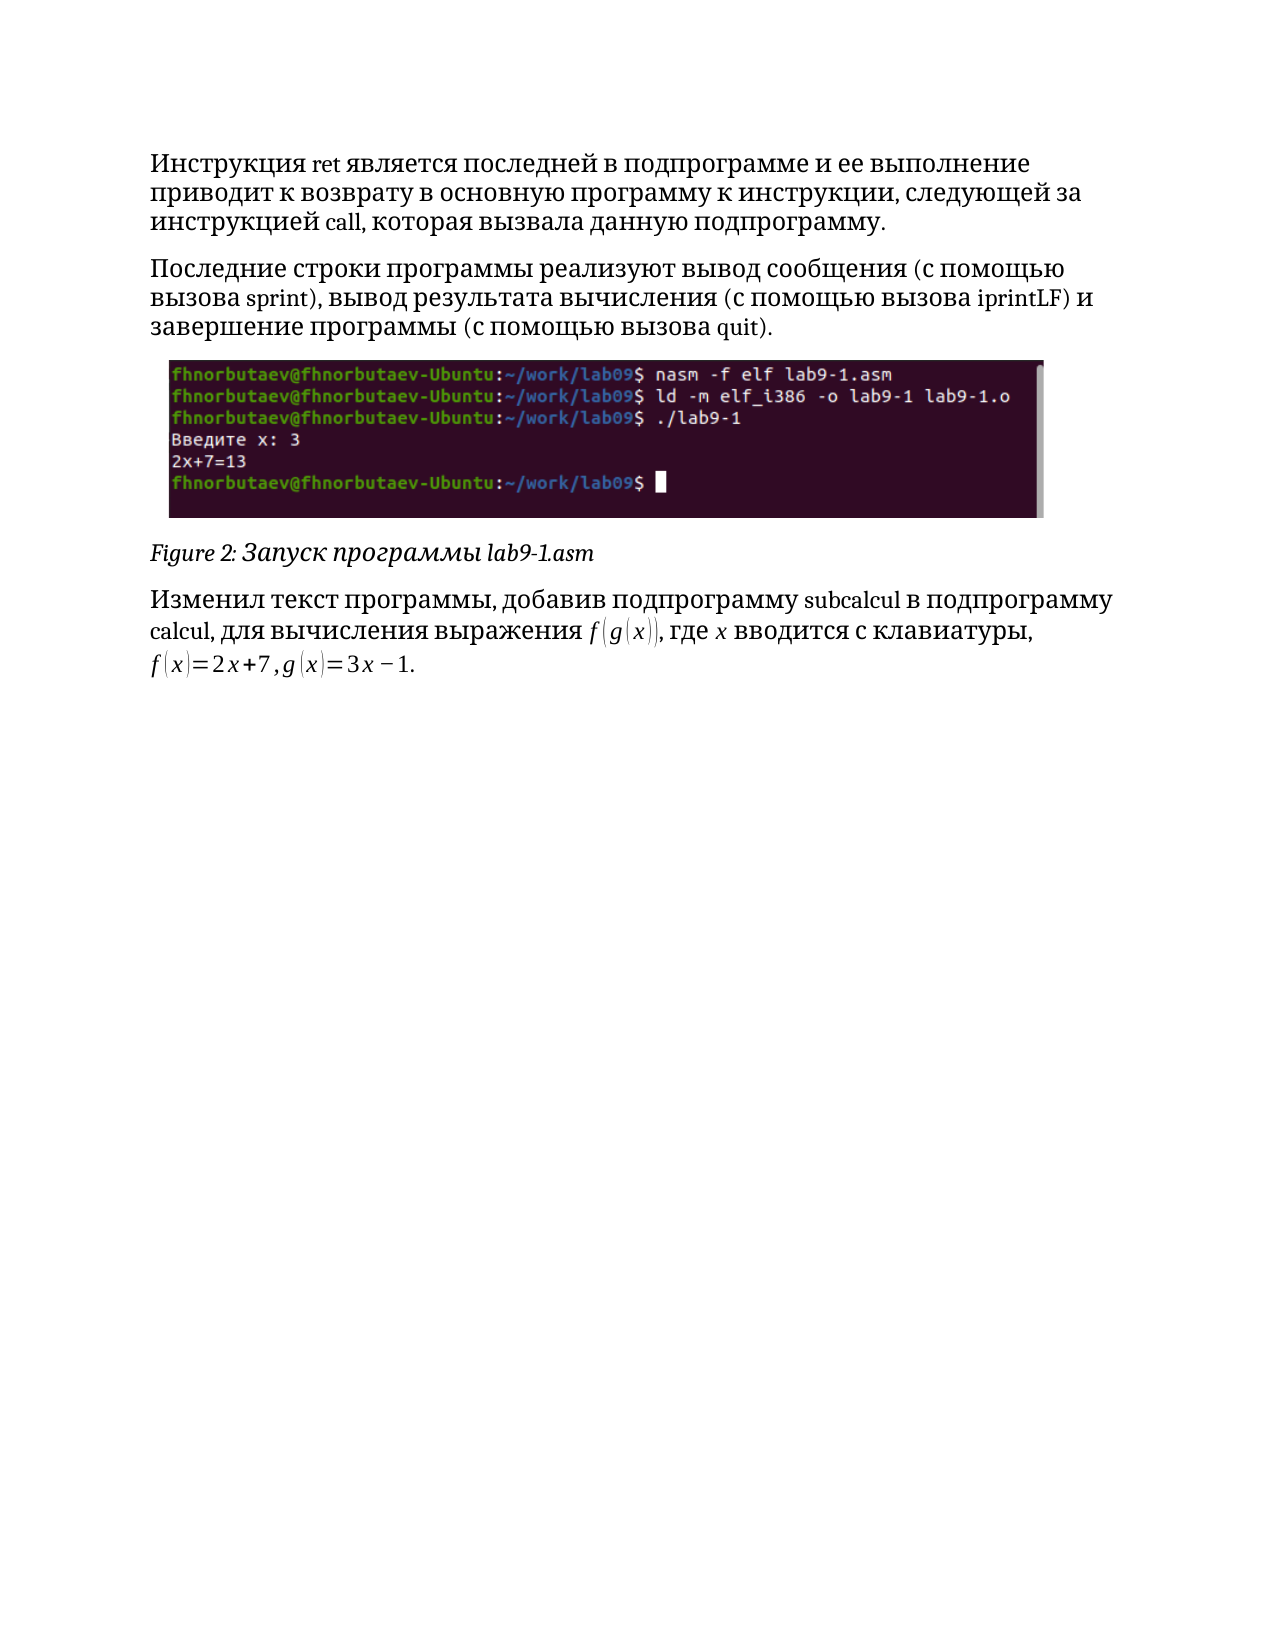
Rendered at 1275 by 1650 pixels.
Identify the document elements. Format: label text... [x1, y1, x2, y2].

text Инструкция ret является последней в подпрограмме и ее выполнение приводит к возврату в основную программу к инструкции, следующей за инструкцией call, которая вызвала данную подпрограмму. [150, 150, 1125, 236]
picture [168, 360, 1044, 518]
text Figure 2: Запуск программы lab9-1.asm [150, 538, 1125, 567]
text Последние строки программы реализуют вывод сообщения (с помощью вызова sprint), вывод результата вычисления (с помощью вызова iprintLF) и завершение программы (с помощью вызова quit). [150, 255, 1125, 341]
text Изменил текст программы, добавив подпрограмму subcalcul в подпрограмму calcul, для вычисления выражения , где вводится с клавиатуры, . [150, 586, 1125, 679]
